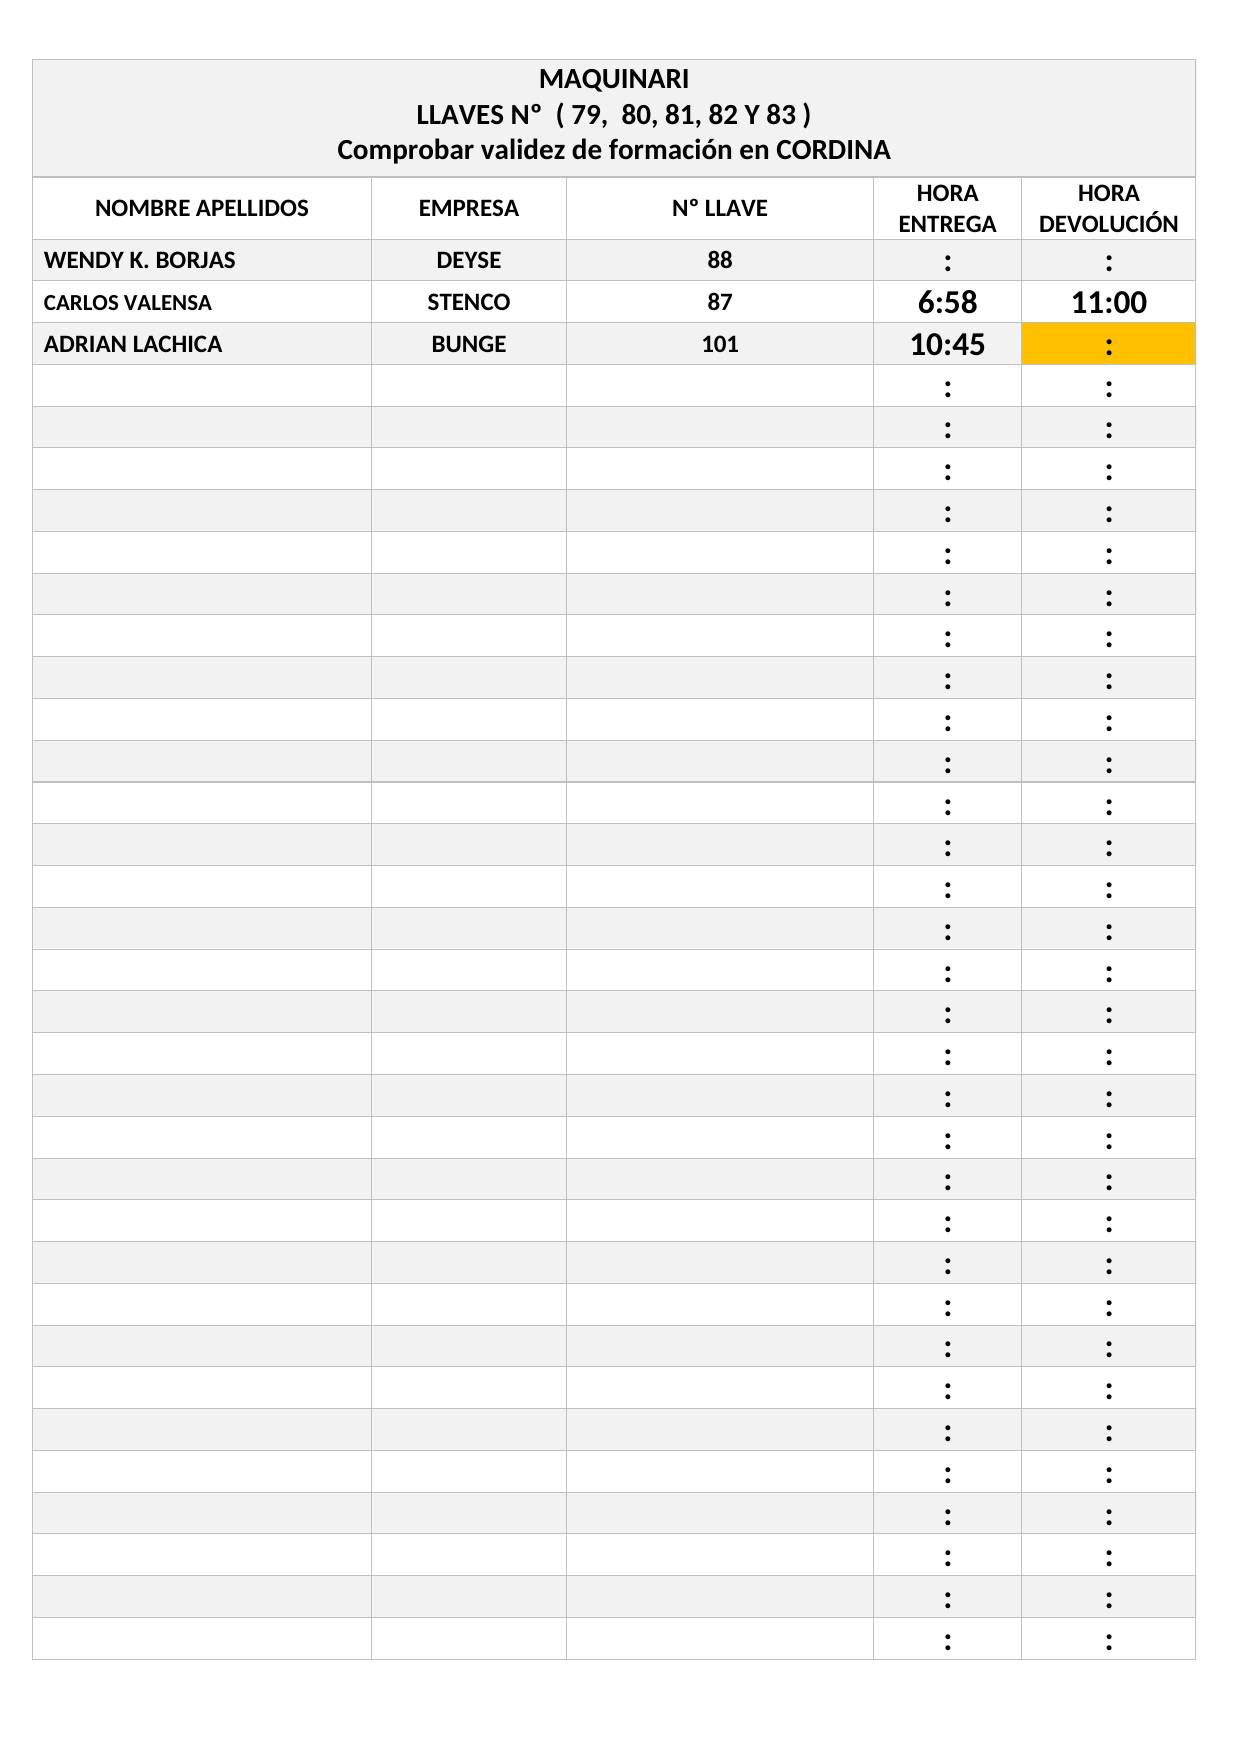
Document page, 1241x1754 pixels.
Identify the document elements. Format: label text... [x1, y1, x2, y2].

table_cell [567, 1451, 873, 1492]
table_cell : [874, 1326, 1021, 1366]
table_cell [567, 1409, 873, 1450]
table_cell [567, 1200, 873, 1241]
table_cell [372, 991, 566, 1032]
table_cell [33, 741, 371, 781]
table_cell [567, 657, 873, 698]
table_cell HORA DEVOLUCIÓN [1022, 178, 1195, 238]
table_cell STENCO [372, 281, 566, 322]
table_cell Nº LLAVE [567, 178, 873, 238]
table_cell [33, 1075, 371, 1116]
table_cell [567, 448, 873, 489]
table_cell : [1022, 1409, 1195, 1450]
table_cell [567, 1493, 873, 1533]
table_cell [372, 741, 566, 781]
table_cell : [874, 1033, 1021, 1074]
table_cell [372, 1117, 566, 1157]
table_cell [33, 574, 371, 614]
table_cell : [1022, 824, 1195, 865]
table_cell [372, 1367, 566, 1408]
table_cell [372, 1075, 566, 1116]
table_cell : [1022, 448, 1195, 489]
table_cell [372, 1242, 566, 1283]
table_cell [372, 615, 566, 656]
table_cell : [874, 1367, 1021, 1408]
table_cell [33, 1284, 371, 1324]
table_cell [567, 824, 873, 865]
table_cell : [874, 1242, 1021, 1283]
table_cell : [874, 1534, 1021, 1575]
table_cell [567, 908, 873, 948]
table_cell [567, 1367, 873, 1408]
table_cell : [874, 1451, 1021, 1492]
table_cell CARLOS VALENSA [33, 281, 371, 322]
table_cell : [1022, 1033, 1195, 1074]
table_cell : [1022, 323, 1195, 364]
table_cell : [874, 657, 1021, 698]
table_cell : [1022, 866, 1195, 907]
table_cell : [1022, 1493, 1195, 1533]
table_cell [372, 1326, 566, 1366]
table_cell : [874, 1200, 1021, 1241]
table_cell : [1022, 657, 1195, 698]
table_cell : [1022, 1367, 1195, 1408]
table_cell [567, 1284, 873, 1324]
table_cell [33, 1033, 371, 1074]
table_cell : [1022, 532, 1195, 573]
table_cell [567, 1033, 873, 1074]
table_cell [372, 1493, 566, 1533]
table_cell [33, 1451, 371, 1492]
table_cell [567, 699, 873, 740]
table_cell : [1022, 240, 1195, 280]
table_cell : [1022, 1242, 1195, 1283]
table_cell [33, 407, 371, 447]
table_cell : [874, 1618, 1021, 1659]
table_cell 87 [567, 281, 873, 322]
table_cell [372, 574, 566, 614]
table_cell [567, 1159, 873, 1199]
table_cell : [874, 240, 1021, 280]
table_cell : [1022, 1618, 1195, 1659]
table_cell : [874, 1117, 1021, 1157]
table_cell [33, 1534, 371, 1575]
table_cell : [1022, 908, 1195, 948]
table_cell : [874, 950, 1021, 990]
table_cell [33, 490, 371, 531]
table_cell [372, 532, 566, 573]
table_cell : [874, 1159, 1021, 1199]
table_cell [372, 1618, 566, 1659]
table_cell ADRIAN LACHICA [33, 323, 371, 364]
table_cell : [1022, 991, 1195, 1032]
table_cell 10:45 [874, 323, 1021, 364]
table_cell [33, 1493, 371, 1533]
table_cell [33, 1576, 371, 1617]
table_cell MAQUINARI LLAVES Nº ( 79, 80, 81, 82 Y 83 ) Comprobar validez de formación en CORDINA [33, 60, 1195, 176]
table_cell [567, 490, 873, 531]
table_cell : [874, 991, 1021, 1032]
table_cell 11:00 [1022, 281, 1195, 322]
table_cell [33, 950, 371, 990]
table_cell [33, 448, 371, 489]
table_cell : [874, 1409, 1021, 1450]
table_cell [372, 866, 566, 907]
table_cell [567, 532, 873, 573]
table_cell [33, 866, 371, 907]
table_cell : [1022, 783, 1195, 823]
table_cell [567, 365, 873, 406]
table_cell BUNGE [372, 323, 566, 364]
table_cell [372, 407, 566, 447]
table_cell EMPRESA [372, 178, 566, 238]
table_cell [372, 1284, 566, 1324]
table_cell : [874, 1493, 1021, 1533]
table_cell [372, 448, 566, 489]
table_cell [33, 1200, 371, 1241]
table_cell : [874, 1576, 1021, 1617]
table_cell [33, 908, 371, 948]
table_cell : [1022, 1534, 1195, 1575]
table_cell : [874, 615, 1021, 656]
table_cell [567, 615, 873, 656]
table_cell : [1022, 615, 1195, 656]
table_cell [33, 365, 371, 406]
table_cell [372, 1033, 566, 1074]
table_cell [372, 1159, 566, 1199]
table_cell [567, 1534, 873, 1575]
table_cell [372, 824, 566, 865]
table_cell [33, 699, 371, 740]
table_cell [567, 407, 873, 447]
table_cell [372, 1451, 566, 1492]
table_cell [372, 365, 566, 406]
table_cell [372, 908, 566, 948]
table_cell [372, 783, 566, 823]
table_cell [567, 1075, 873, 1116]
table_cell : [1022, 1159, 1195, 1199]
table_cell : [874, 574, 1021, 614]
table_cell : [1022, 365, 1195, 406]
table_cell : [1022, 1451, 1195, 1492]
table_cell NOMBRE APELLIDOS [33, 178, 371, 238]
table_cell : [1022, 490, 1195, 531]
table_cell [567, 991, 873, 1032]
table_cell [33, 783, 371, 823]
table_cell [372, 1534, 566, 1575]
table_cell [567, 1576, 873, 1617]
table_cell [33, 1409, 371, 1450]
table_cell : [874, 1075, 1021, 1116]
table_cell : [874, 1284, 1021, 1324]
table_cell : [1022, 1326, 1195, 1366]
table_cell HORA ENTREGA [874, 178, 1021, 238]
table_cell [33, 1618, 371, 1659]
table_cell [33, 1326, 371, 1366]
table_cell [567, 1117, 873, 1157]
table_cell [567, 1242, 873, 1283]
table_cell [33, 532, 371, 573]
table_cell : [1022, 1576, 1195, 1617]
table_cell : [874, 866, 1021, 907]
table_cell : [874, 448, 1021, 489]
table_cell [33, 1367, 371, 1408]
table_cell DEYSE [372, 240, 566, 280]
table_cell [567, 1326, 873, 1366]
table_cell 88 [567, 240, 873, 280]
table_cell [33, 1159, 371, 1199]
table_cell [567, 950, 873, 990]
table_cell [372, 490, 566, 531]
table_cell : [1022, 1117, 1195, 1157]
table_cell : [874, 824, 1021, 865]
table_cell : [874, 783, 1021, 823]
table_cell : [1022, 741, 1195, 781]
table_cell 6:58 [874, 281, 1021, 322]
table_cell [33, 615, 371, 656]
table_cell : [874, 490, 1021, 531]
table_cell : [874, 699, 1021, 740]
table_cell [567, 866, 873, 907]
table_cell : [874, 741, 1021, 781]
table_cell [33, 1242, 371, 1283]
table_cell : [1022, 574, 1195, 614]
table_cell [567, 574, 873, 614]
table_cell : [1022, 1284, 1195, 1324]
table_cell [33, 657, 371, 698]
table_cell WENDY K. BORJAS [33, 240, 371, 280]
table_cell : [1022, 699, 1195, 740]
table_cell [33, 824, 371, 865]
table_cell : [874, 365, 1021, 406]
table_cell [372, 1200, 566, 1241]
table_cell : [1022, 1200, 1195, 1241]
table_cell : [1022, 1075, 1195, 1116]
table_cell [372, 1409, 566, 1450]
table_cell [567, 741, 873, 781]
table_cell [567, 783, 873, 823]
table_cell [372, 657, 566, 698]
table_cell [372, 699, 566, 740]
table_cell [372, 950, 566, 990]
table_cell 101 [567, 323, 873, 364]
table_cell : [874, 532, 1021, 573]
table_cell : [874, 407, 1021, 447]
table_cell [33, 991, 371, 1032]
table_cell : [1022, 950, 1195, 990]
table_cell [567, 1618, 873, 1659]
table_cell : [874, 908, 1021, 948]
table_cell : [1022, 407, 1195, 447]
table_cell [372, 1576, 566, 1617]
table_cell [33, 1117, 371, 1157]
